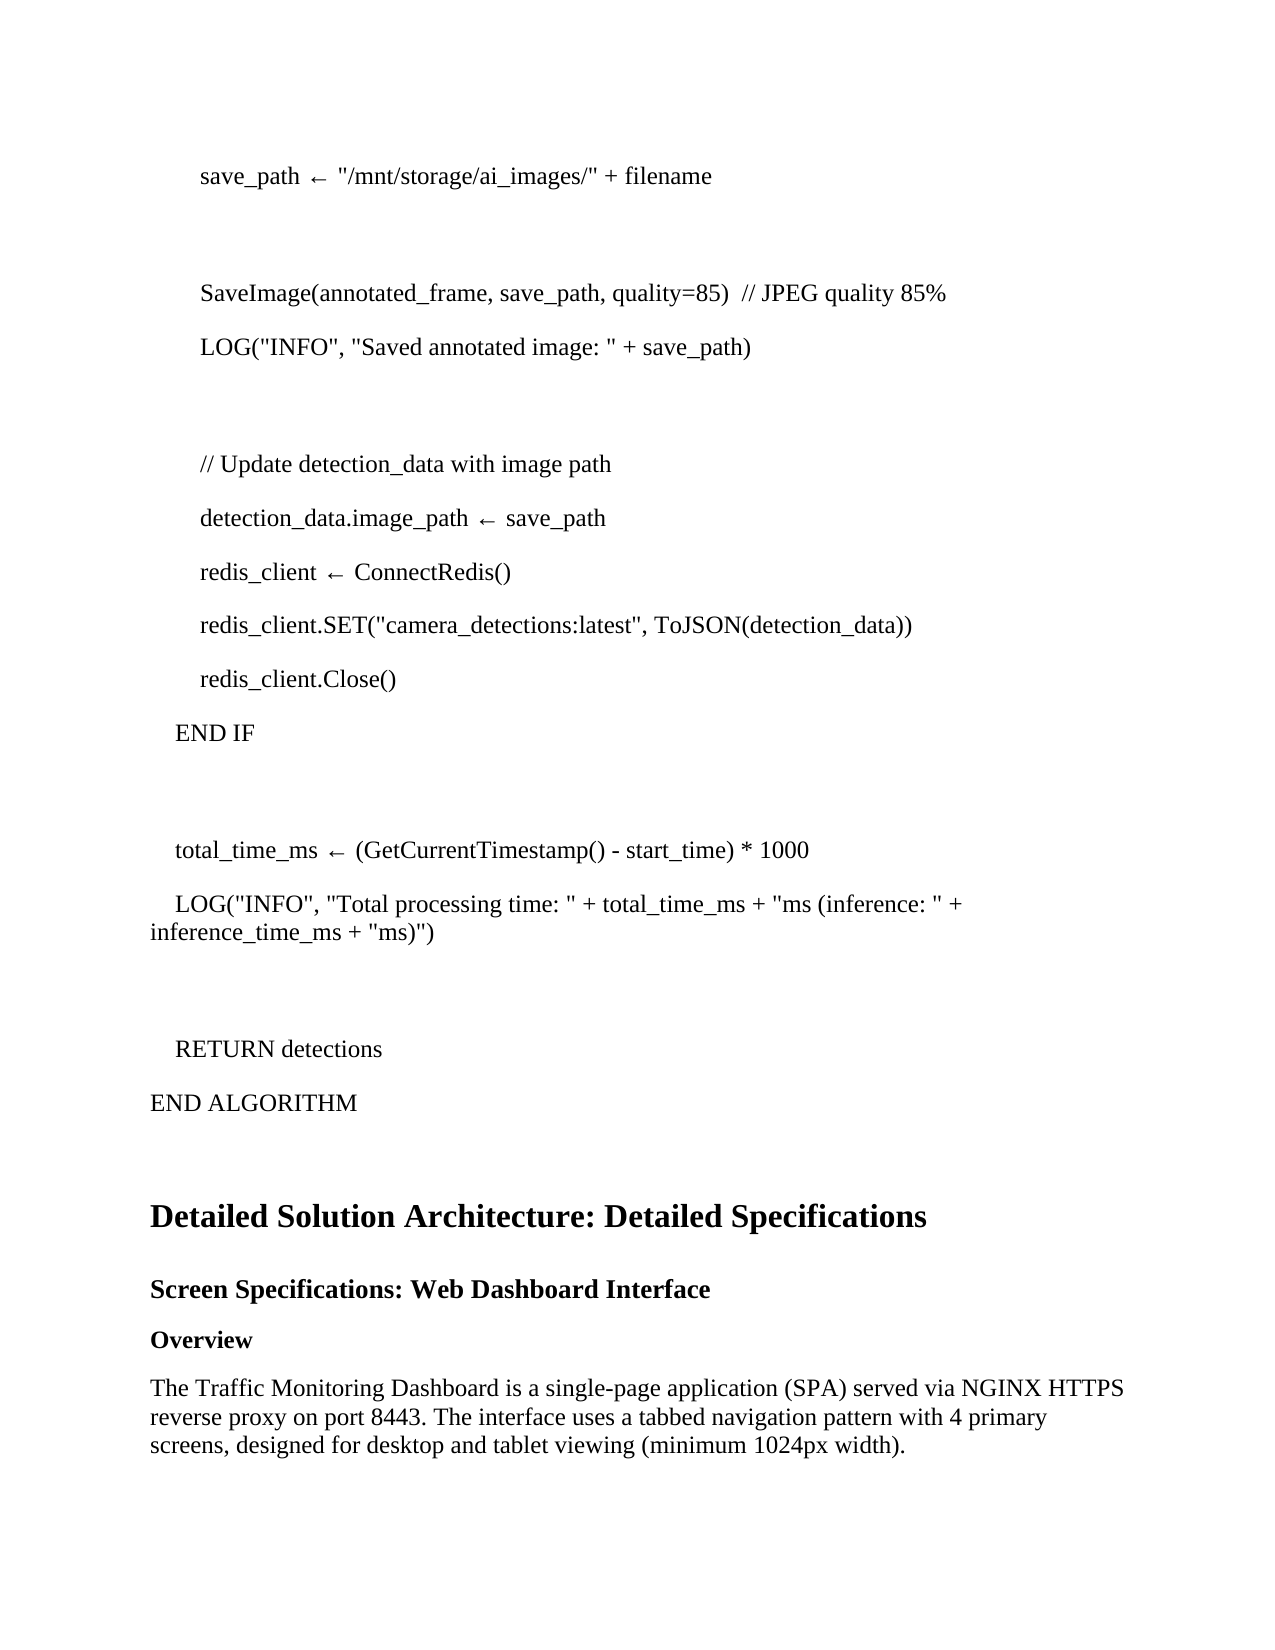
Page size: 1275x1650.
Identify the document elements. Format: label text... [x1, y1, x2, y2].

subtitle Overview [150, 1326, 1125, 1354]
subtitle LOG("INFO", "Total processing time: " + total_time_ms + "ms (inference: " + inference_time_ms + "ms)") [150, 889, 1125, 946]
subtitle redis_client.SET("camera_detections:latest", ToJSON(detection_data)) [150, 610, 1125, 639]
subtitle total_time_ms ← (GetCurrentTimestamp() - start_time) * 1000 [150, 835, 1125, 864]
subtitle // Update detection_data with image path [150, 449, 1125, 478]
subtitle detection_data.image_path ← save_path [150, 503, 1125, 532]
text The Traffic Monitoring Dashboard is a single-page application (SPA) served via NGINX HTTPS reverse proxy on port 8443. The interface uses a tabbed navigation pattern with 4 primary screens, designed for desktop and tablet viewing (minimum 1024px width). [150, 1373, 1125, 1459]
subtitle redis_client ← ConnectRedis() [150, 557, 1125, 585]
subtitle save_path ← "/mnt/storage/ai_images/" + filename [150, 161, 1125, 190]
subtitle RETURN detections [150, 1034, 1125, 1063]
subtitle redis_client.Close() [150, 664, 1125, 693]
subtitle END ALGORITHM [150, 1088, 1125, 1117]
subtitle END IF [150, 718, 1125, 747]
subtitle LOG("INFO", "Saved annotated image: " + save_path) [150, 332, 1125, 361]
subtitle SaveImage(annotated_frame, save_path, quality=85) // JPEG quality 85% [150, 278, 1125, 307]
subtitle Detailed Solution Architecture: Detailed Specifications [150, 1196, 1125, 1234]
subtitle Screen Specifications: Web Dashboard Interface [150, 1274, 1125, 1305]
